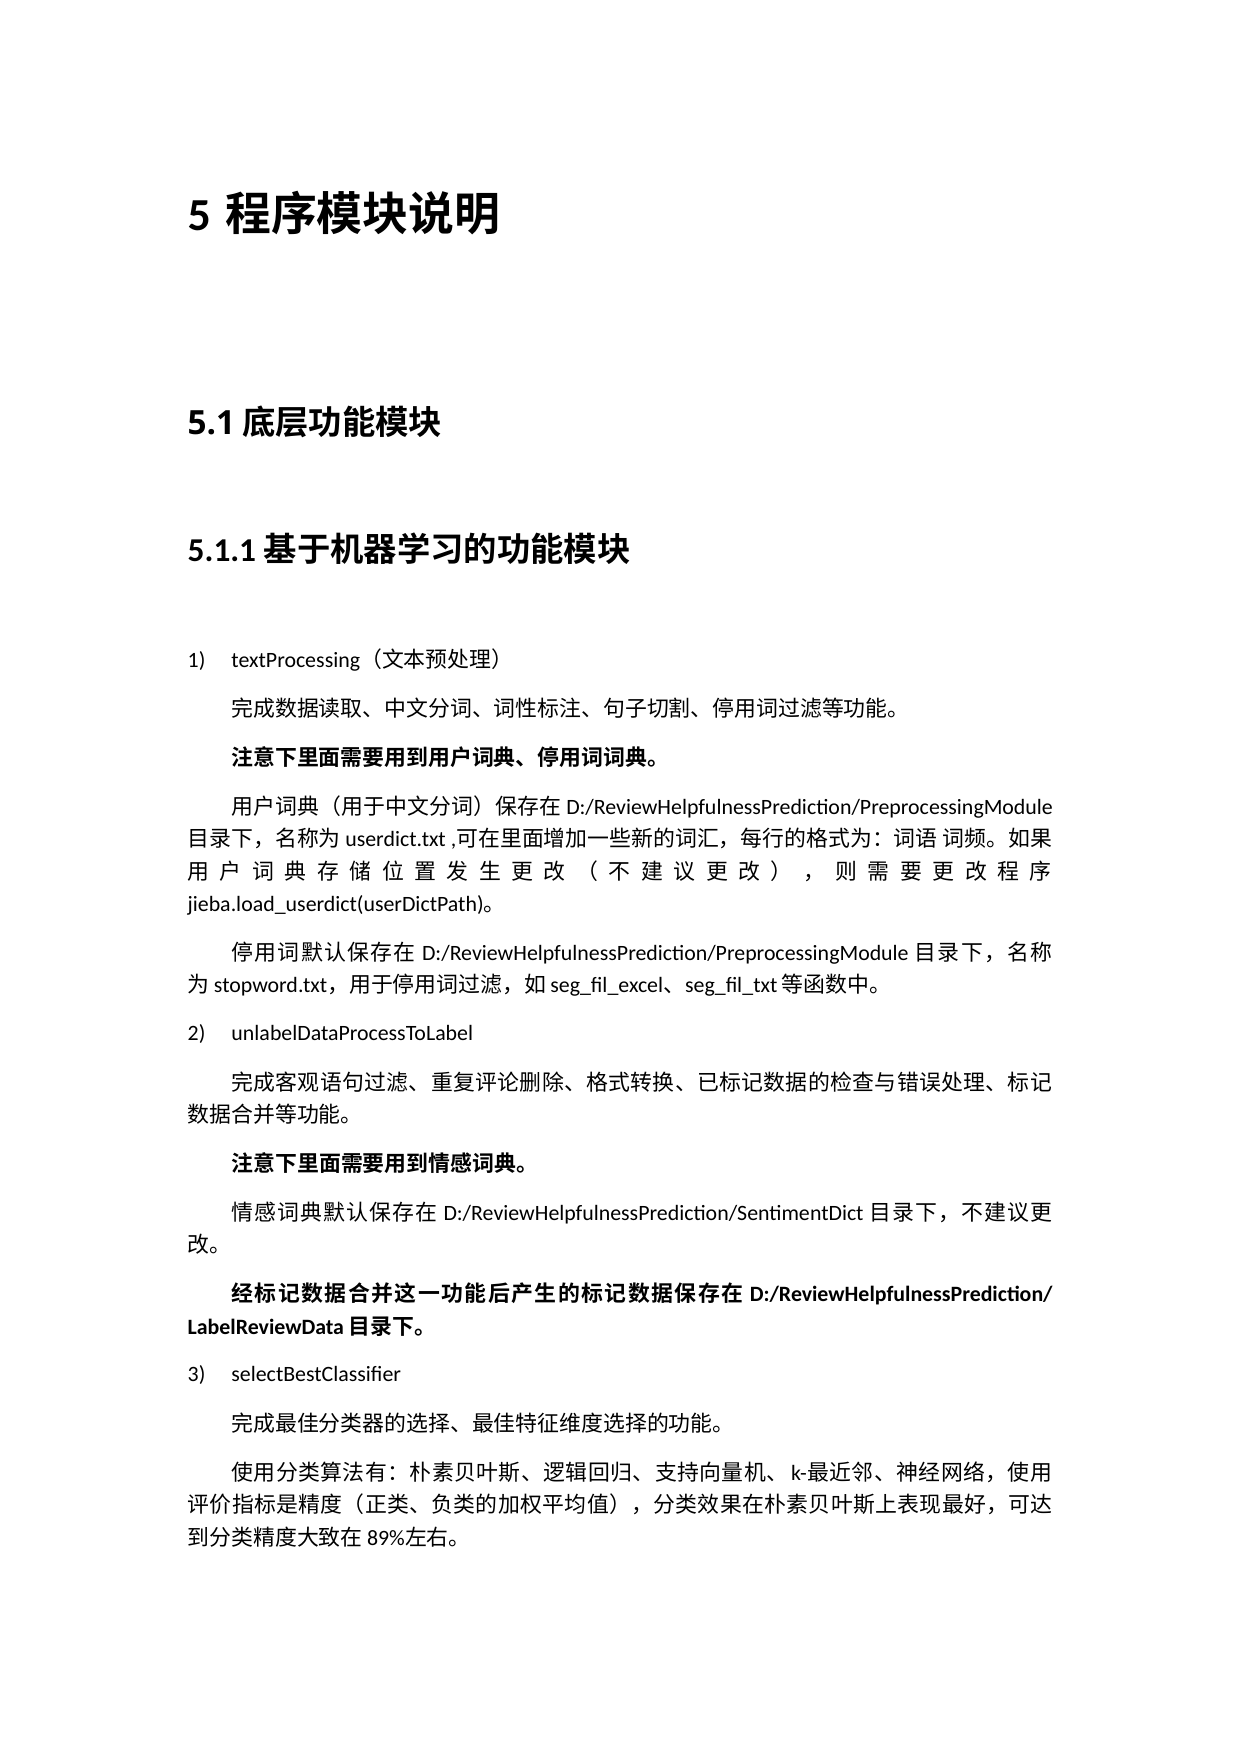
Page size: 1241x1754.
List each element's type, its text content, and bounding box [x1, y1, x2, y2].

text 完成客观语句过滤、重复评论删除、格式转换、已标记数据的检查与错误处理、标记数据合并等功能。 [187, 1064, 1053, 1129]
text 停用词默认保存在D:/ReviewHelpfulnessPrediction/PreprocessingModule目录下，名称为stopword.txt，用于停用词过滤，如seg_fil_excel、seg_fil_txt等函数中。 [187, 934, 1053, 999]
subtitle 5.1底层功能模块 [187, 387, 1053, 452]
text 经标记数据合并这一功能后产生的标记数据保存在D:/ReviewHelpfulnessPrediction/LabelReviewData目录下。 [187, 1276, 1053, 1341]
subtitle 程序模块说明 [187, 162, 1053, 259]
list selectBestClassifier [187, 1357, 1053, 1389]
text 注意下里面需要用到情感词典。 [187, 1146, 1053, 1178]
list 注意下里面需要用到用户词典、停用词词典。 [231, 739, 1053, 772]
list textProcessing（文本预处理） [187, 642, 1053, 674]
list 完成数据读取、中文分词、词性标注、句子切割、停用词过滤等功能。 [231, 691, 1053, 723]
subtitle 5.1.1 基于机器学习的功能模块 [187, 515, 1053, 580]
list unlabelDataProcessToLabel [187, 1016, 1053, 1048]
text 完成最佳分类器的选择、最佳特征维度选择的功能。 [187, 1406, 1053, 1438]
text 用户词典（用于中文分词）保存在D:/ReviewHelpfulnessPrediction/PreprocessingModule目录下，名称为userdict.txt ,可在里面增加一些新的词汇，每行的格式为：词语 词频。如果用户词典存储位置发生更改（不建议更改），则需要更改程序jieba.load_userdict(userDictPath)。 [187, 788, 1053, 918]
text 使用分类算法有：朴素贝叶斯、逻辑回归、支持向量机、k-最近邻、神经网络，使用评价指标是精度（正类、负类的加权平均值），分类效果在朴素贝叶斯上表现最好，可达到分类精度大致在89%左右。 [187, 1454, 1053, 1552]
text 情感词典默认保存在D:/ReviewHelpfulnessPrediction/SentimentDict目录下，不建议更改。 [187, 1194, 1053, 1259]
